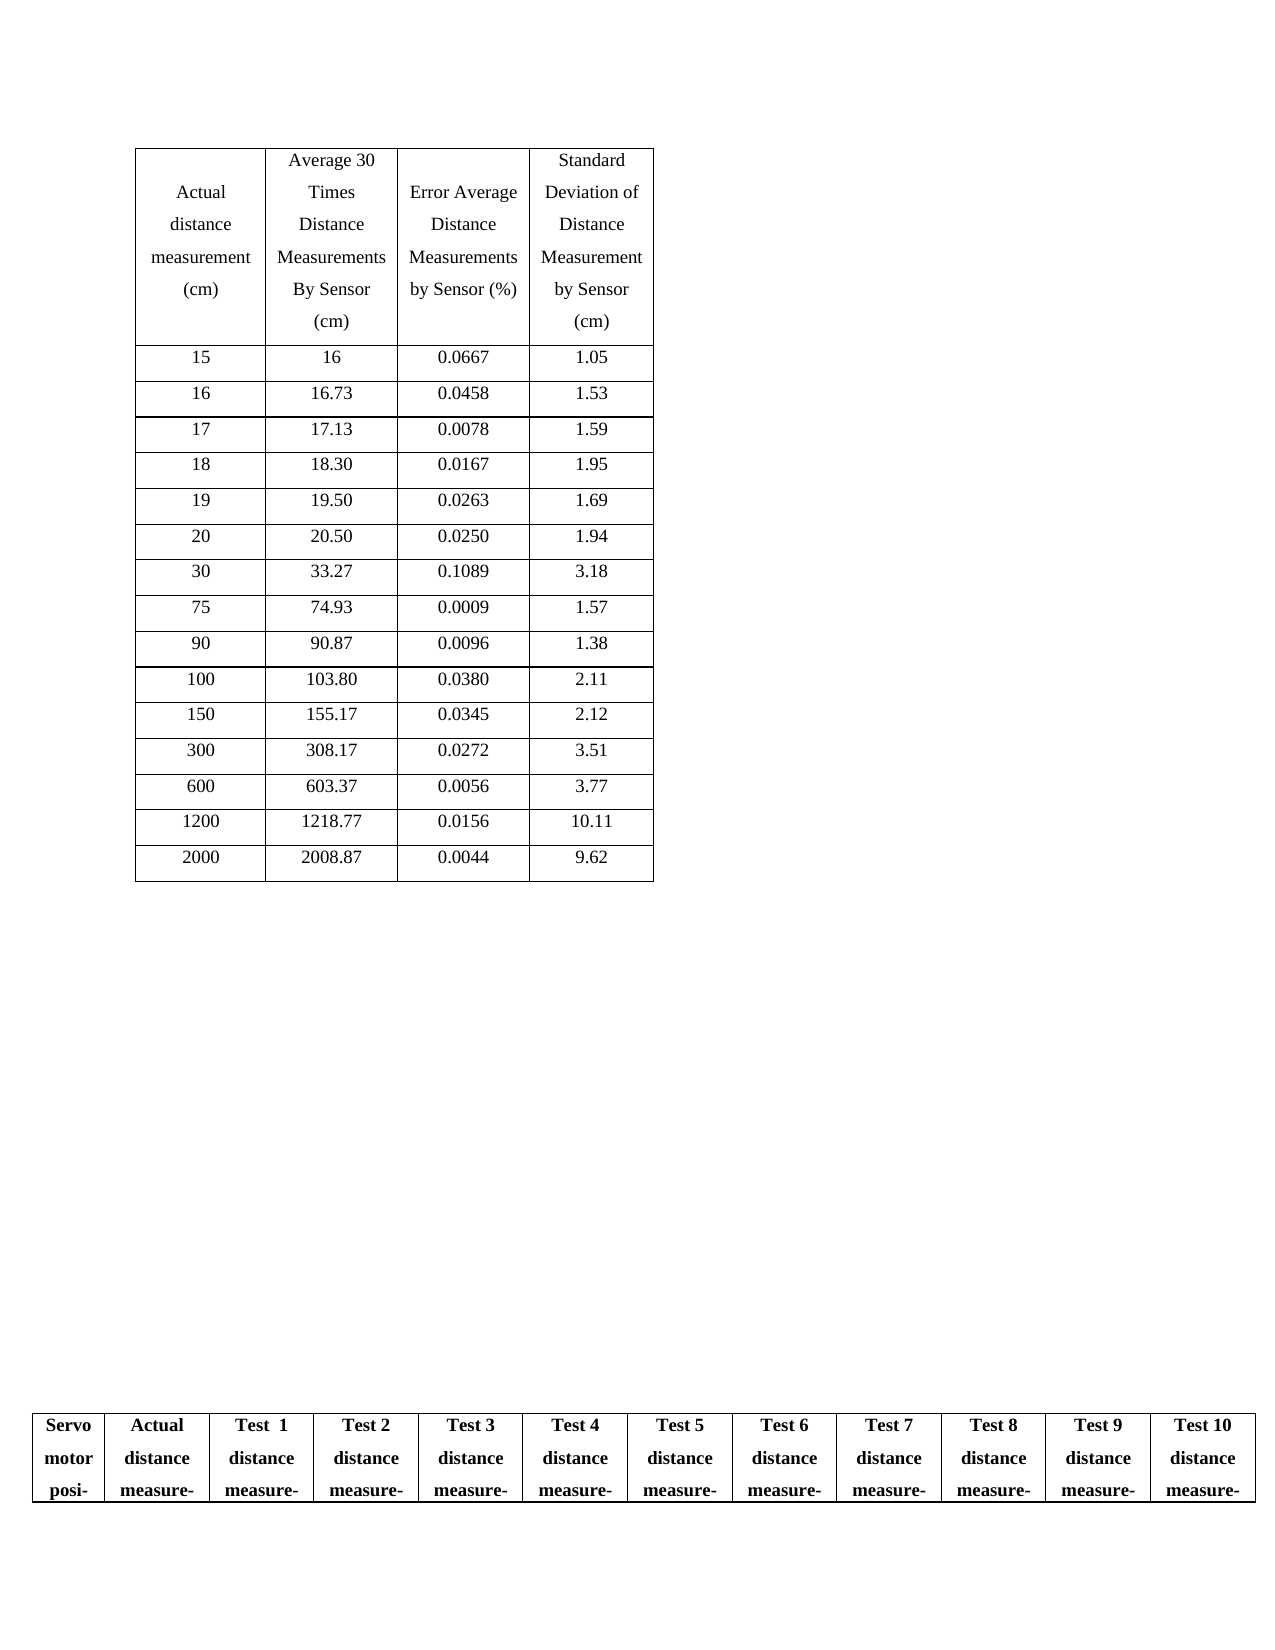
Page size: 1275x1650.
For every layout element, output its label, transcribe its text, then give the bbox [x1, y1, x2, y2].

table_cell 1.05 [530, 346, 653, 381]
table_header Error Average Distance Measurements by Sensor (%) [398, 149, 529, 345]
table_cell 0.0156 [398, 810, 529, 845]
table_cell 0.0096 [398, 632, 529, 666]
table_cell 0.0056 [398, 775, 529, 809]
table_cell 100 [136, 668, 265, 702]
table_cell 33.27 [266, 560, 397, 595]
table_cell 0.0263 [398, 489, 529, 523]
table_cell 603.37 [266, 775, 397, 809]
table_cell 18.30 [266, 453, 397, 488]
table_cell 18 [136, 453, 265, 488]
table_cell 2.11 [530, 668, 653, 702]
table_cell 16 [266, 346, 397, 381]
table_cell 155.17 [266, 703, 397, 738]
table_cell 30 [136, 560, 265, 595]
table_cell 17.13 [266, 418, 397, 452]
table_cell 3.51 [530, 739, 653, 774]
table_cell 19 [136, 489, 265, 523]
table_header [105, 1414, 209, 1501]
table_cell 0.0044 [398, 846, 529, 881]
table_cell 0.0667 [398, 346, 529, 381]
table_cell 0.0345 [398, 703, 529, 738]
table_cell 9.62 [530, 846, 653, 881]
table_cell 2008.87 [266, 846, 397, 881]
table_cell 0.0250 [398, 525, 529, 559]
table_cell 10.11 [530, 810, 653, 845]
table_cell 0.0458 [398, 382, 529, 416]
table_cell 1.59 [530, 418, 653, 452]
table_cell 1.53 [530, 382, 653, 416]
table_cell 0.0272 [398, 739, 529, 774]
table_cell 1218.77 [266, 810, 397, 845]
table_cell 1200 [136, 810, 265, 845]
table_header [837, 1414, 941, 1501]
table_cell 20.50 [266, 525, 397, 559]
table_cell 600 [136, 775, 265, 809]
table_cell 2000 [136, 846, 265, 881]
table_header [314, 1414, 418, 1501]
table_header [1151, 1414, 1255, 1501]
table_cell 16 [136, 382, 265, 416]
table_header Standard Deviation of Distance Measurement by Sensor (cm) [530, 149, 653, 345]
table_cell 1.69 [530, 489, 653, 523]
table_cell 3.77 [530, 775, 653, 809]
table_cell 308.17 [266, 739, 397, 774]
table_cell 16.73 [266, 382, 397, 416]
table_cell 17 [136, 418, 265, 452]
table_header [523, 1414, 627, 1501]
table_cell 90.87 [266, 632, 397, 666]
table_cell 1.38 [530, 632, 653, 666]
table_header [419, 1414, 522, 1501]
table_cell 75 [136, 596, 265, 631]
table_cell 1.94 [530, 525, 653, 559]
table_cell 300 [136, 739, 265, 774]
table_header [942, 1414, 1045, 1501]
table_cell 0.0078 [398, 418, 529, 452]
table_cell 2.12 [530, 703, 653, 738]
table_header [1046, 1414, 1150, 1501]
table_cell 0.0167 [398, 453, 529, 488]
table_cell 103.80 [266, 668, 397, 702]
table_cell 19.50 [266, 489, 397, 523]
table_cell 20 [136, 525, 265, 559]
table_cell 90 [136, 632, 265, 666]
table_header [33, 1414, 104, 1501]
table_cell 15 [136, 346, 265, 381]
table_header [210, 1414, 313, 1501]
table_cell 3.18 [530, 560, 653, 595]
table_cell 0.0380 [398, 668, 529, 702]
table_cell 1.57 [530, 596, 653, 631]
table_header Average 30 Times Distance Measurements By Sensor (cm) [266, 149, 397, 345]
table_cell 150 [136, 703, 265, 738]
table_cell 74.93 [266, 596, 397, 631]
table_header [628, 1414, 732, 1501]
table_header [733, 1414, 836, 1501]
table_cell 0.1089 [398, 560, 529, 595]
table_header Actual distance measurement (cm) [136, 149, 265, 345]
table_cell 0.0009 [398, 596, 529, 631]
table_cell 1.95 [530, 453, 653, 488]
